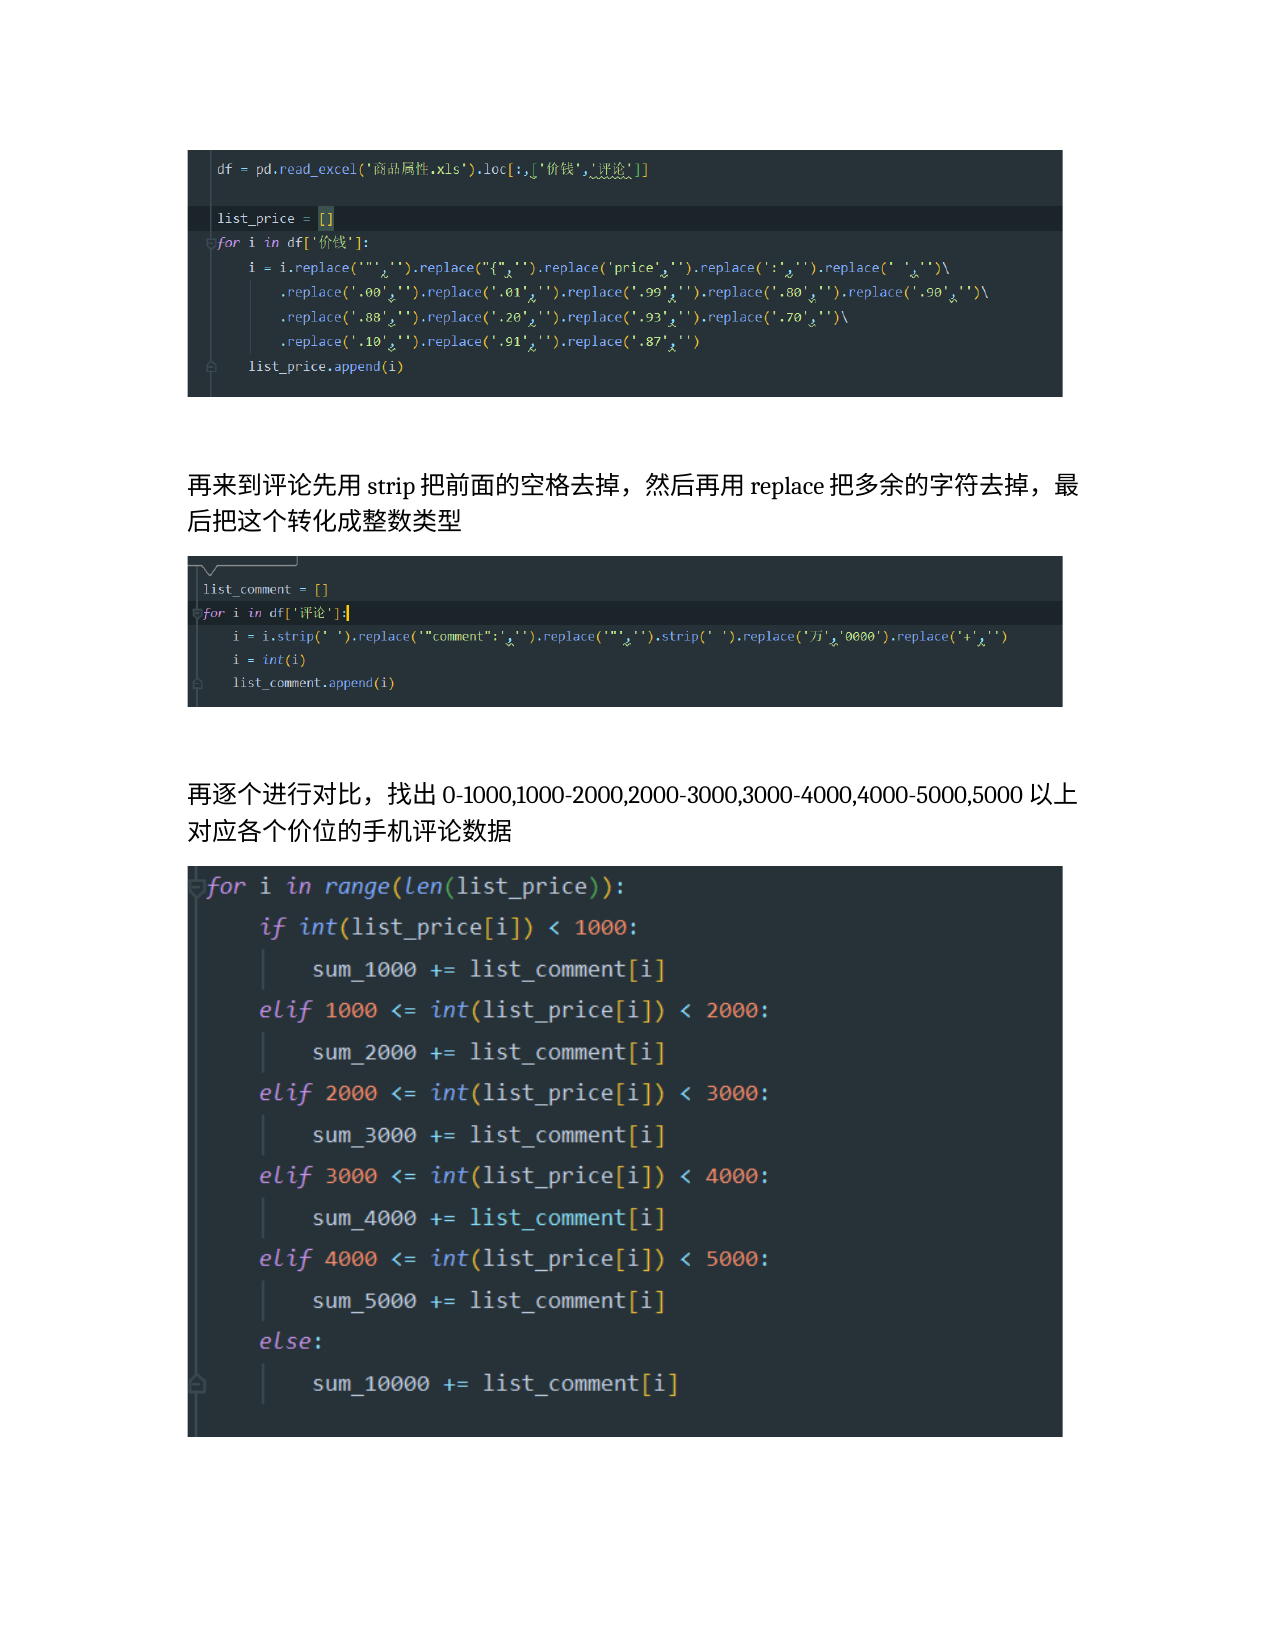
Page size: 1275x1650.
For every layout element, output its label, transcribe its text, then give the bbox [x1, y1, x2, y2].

picture [187, 150, 1063, 397]
text 再来到评论先用strip把前面的空格去掉，然后再用replace把多余的字符去掉，最后把这个转化成整数类型 [187, 465, 1087, 538]
picture [187, 556, 1063, 707]
text 再逐个进行对比，找出0-1000,1000-2000,2000-3000,3000-4000,4000-5000,5000以上对应各个价位的手机评论数据 [187, 775, 1087, 847]
picture [187, 866, 1063, 1437]
